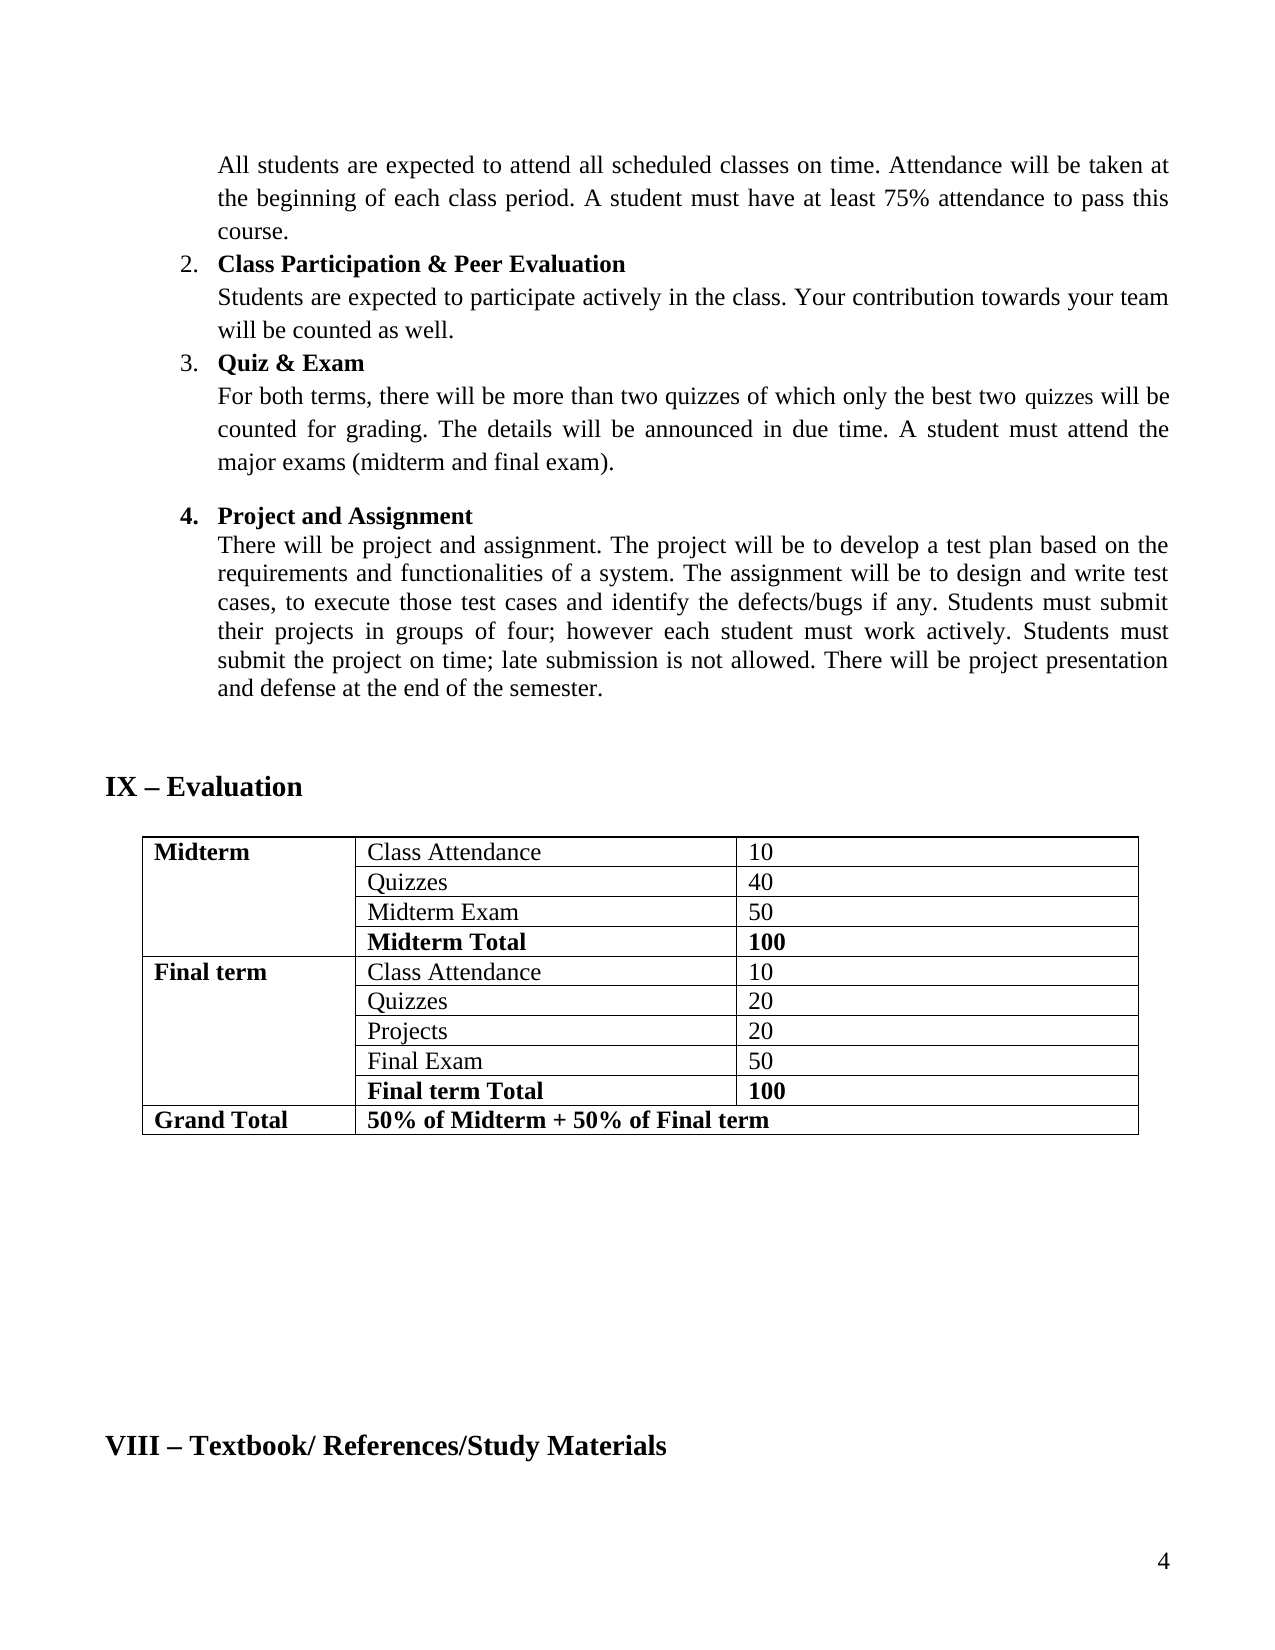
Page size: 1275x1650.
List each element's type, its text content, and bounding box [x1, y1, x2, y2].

table_cell Midterm Exam [356, 897, 736, 926]
list For both terms, there will be more than two quizzes of which only the best two quizzes will be counted for grading. The details will be announced in due time. A student must attend the major exams (midterm and final exam). [217, 381, 1170, 476]
table_cell Final Exam [356, 1046, 736, 1075]
table_header Midterm [143, 838, 355, 956]
table_cell Midterm Total [356, 927, 736, 956]
text IX – Evaluation [105, 769, 1170, 803]
table_cell Grand Total [143, 1106, 355, 1134]
list Quiz & Exam [180, 348, 1170, 377]
table_cell Quizzes [356, 867, 736, 896]
table_cell 20 [737, 1016, 1138, 1045]
table_cell Final term [143, 957, 355, 1104]
table_header 10 [737, 838, 1138, 866]
table_cell 100 [737, 927, 1138, 956]
table_cell Class Attendance [356, 957, 736, 985]
table_cell 50% of Midterm + 50% of Final term [356, 1106, 1138, 1134]
table_cell Final term Total [356, 1076, 736, 1104]
table_header Class Attendance [356, 838, 736, 866]
list Students are expected to participate actively in the class. Your contribution towards your team will be counted as well. [217, 282, 1170, 344]
table_cell 20 [737, 986, 1138, 1015]
table_cell Projects [356, 1016, 736, 1045]
text There will be project and assignment. The project will be to develop a test plan based on the requirements and functionalities of a system. The assignment will be to design and write test cases, to execute those test cases and identify the defects/bugs if any. Students must submit their projects in groups of four; however each student must work actively. Students must submit the project on time; late submission is not allowed. There will be project presentation and defense at the end of the semester. [217, 530, 1170, 702]
table_cell Quizzes [356, 986, 736, 1015]
table_cell 50 [737, 1046, 1138, 1075]
list All students are expected to attend all scheduled classes on time. Attendance will be taken at the beginning of each class period. A student must have at least 75% attendance to pass this course. [217, 150, 1170, 245]
list Class Participation & Peer Evaluation [180, 249, 1170, 278]
table_cell 40 [737, 867, 1138, 896]
list Project and Assignment [180, 501, 1170, 530]
table_cell 50 [737, 897, 1138, 926]
text VIII – Textbook/ References/Study Materials [105, 1428, 1170, 1461]
table_cell 100 [737, 1076, 1138, 1104]
table_cell 10 [737, 957, 1138, 985]
